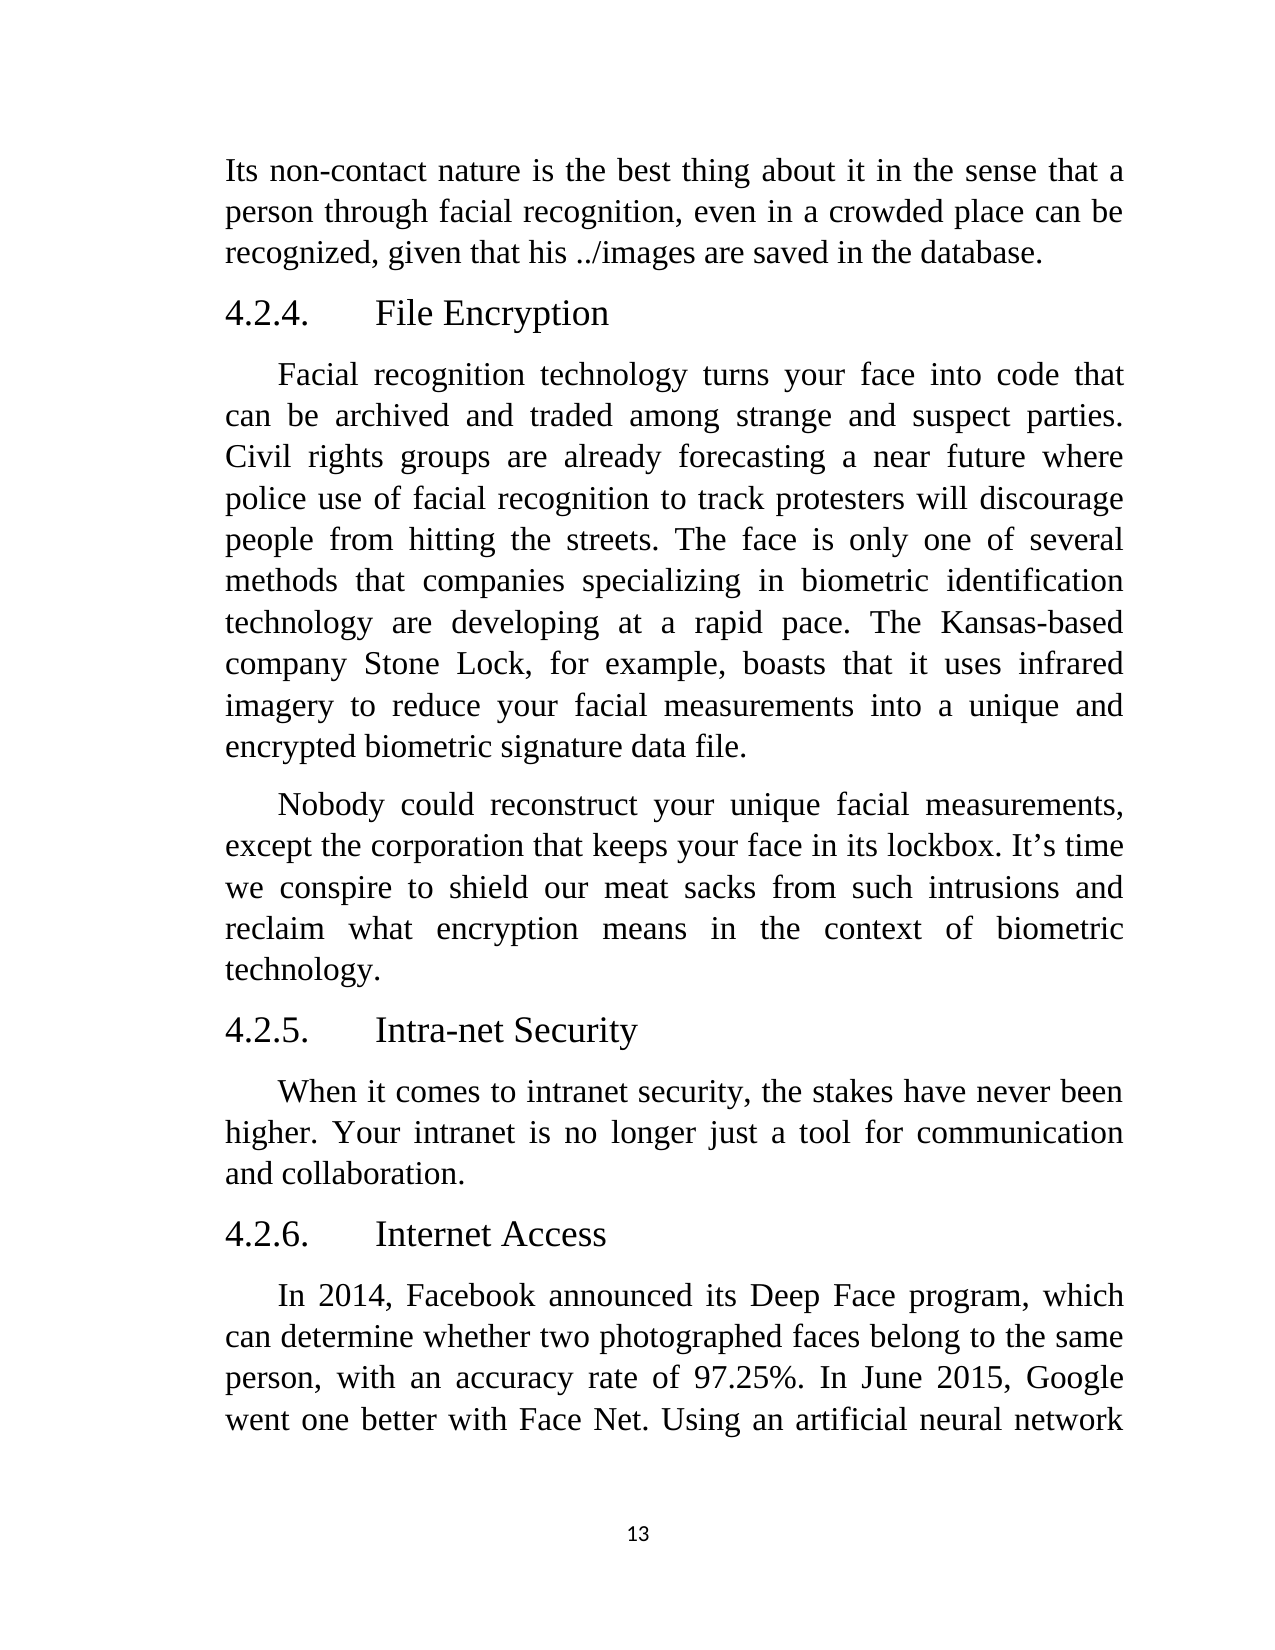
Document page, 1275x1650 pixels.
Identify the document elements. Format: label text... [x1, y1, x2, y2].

text Facial recognition technology turns your face into code that can be archived and traded among strange and suspect parties. Civil rights groups are already forecasting a near future where police use of facial recognition to track protesters will discourage people from hitting the streets. The face is only one of several methods that companies specializing in biometric identification technology are developing at a rapid pace. The Kansas-based company Stone Lock, for example, boasts that it uses infrared imagery to reduce your facial measurements into a unique and encrypted biometric signature data file. [225, 354, 1125, 764]
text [225, 1275, 1125, 1437]
list Internet Access [225, 1212, 1125, 1255]
list File Encryption [225, 291, 1125, 334]
text Its non-contact nature is the best thing about it in the sense that a person through facial recognition, even in a crowded place can be recognized, given that his ../images are saved in the database. [225, 150, 1125, 271]
list Intra-net Security [225, 1008, 1125, 1051]
text Nobody could reconstruct your unique facial measurements, except the corporation that keeps your face in its lockbox. It’s time we conspire to shield our meat sacks from such intrusions and reclaim what encryption means in the context of biometric technology. [225, 784, 1125, 988]
text When it comes to intranet security, the stakes have never been higher. Your intranet is no longer just a tool for communication and collaboration. [225, 1071, 1125, 1192]
